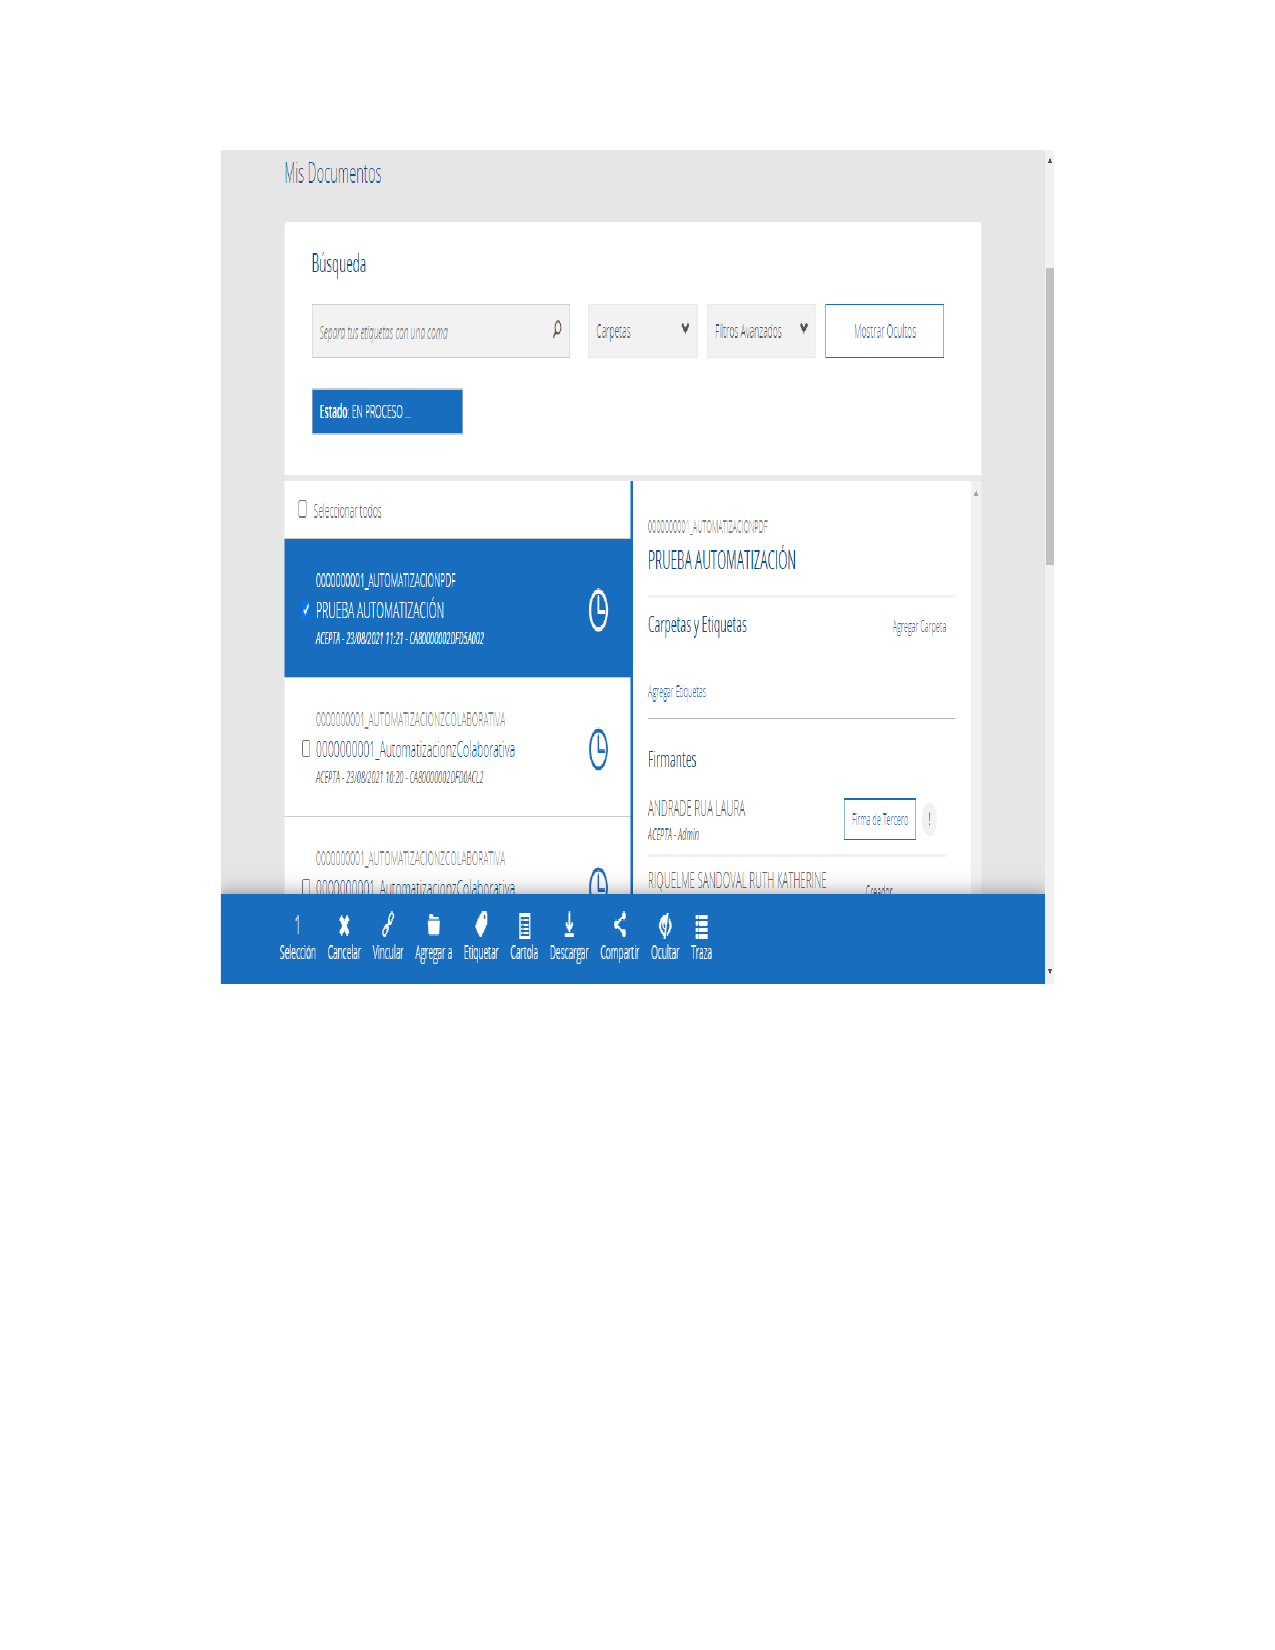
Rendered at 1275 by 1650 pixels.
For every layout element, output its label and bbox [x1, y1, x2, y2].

picture [220, 184, 1055, 1018]
